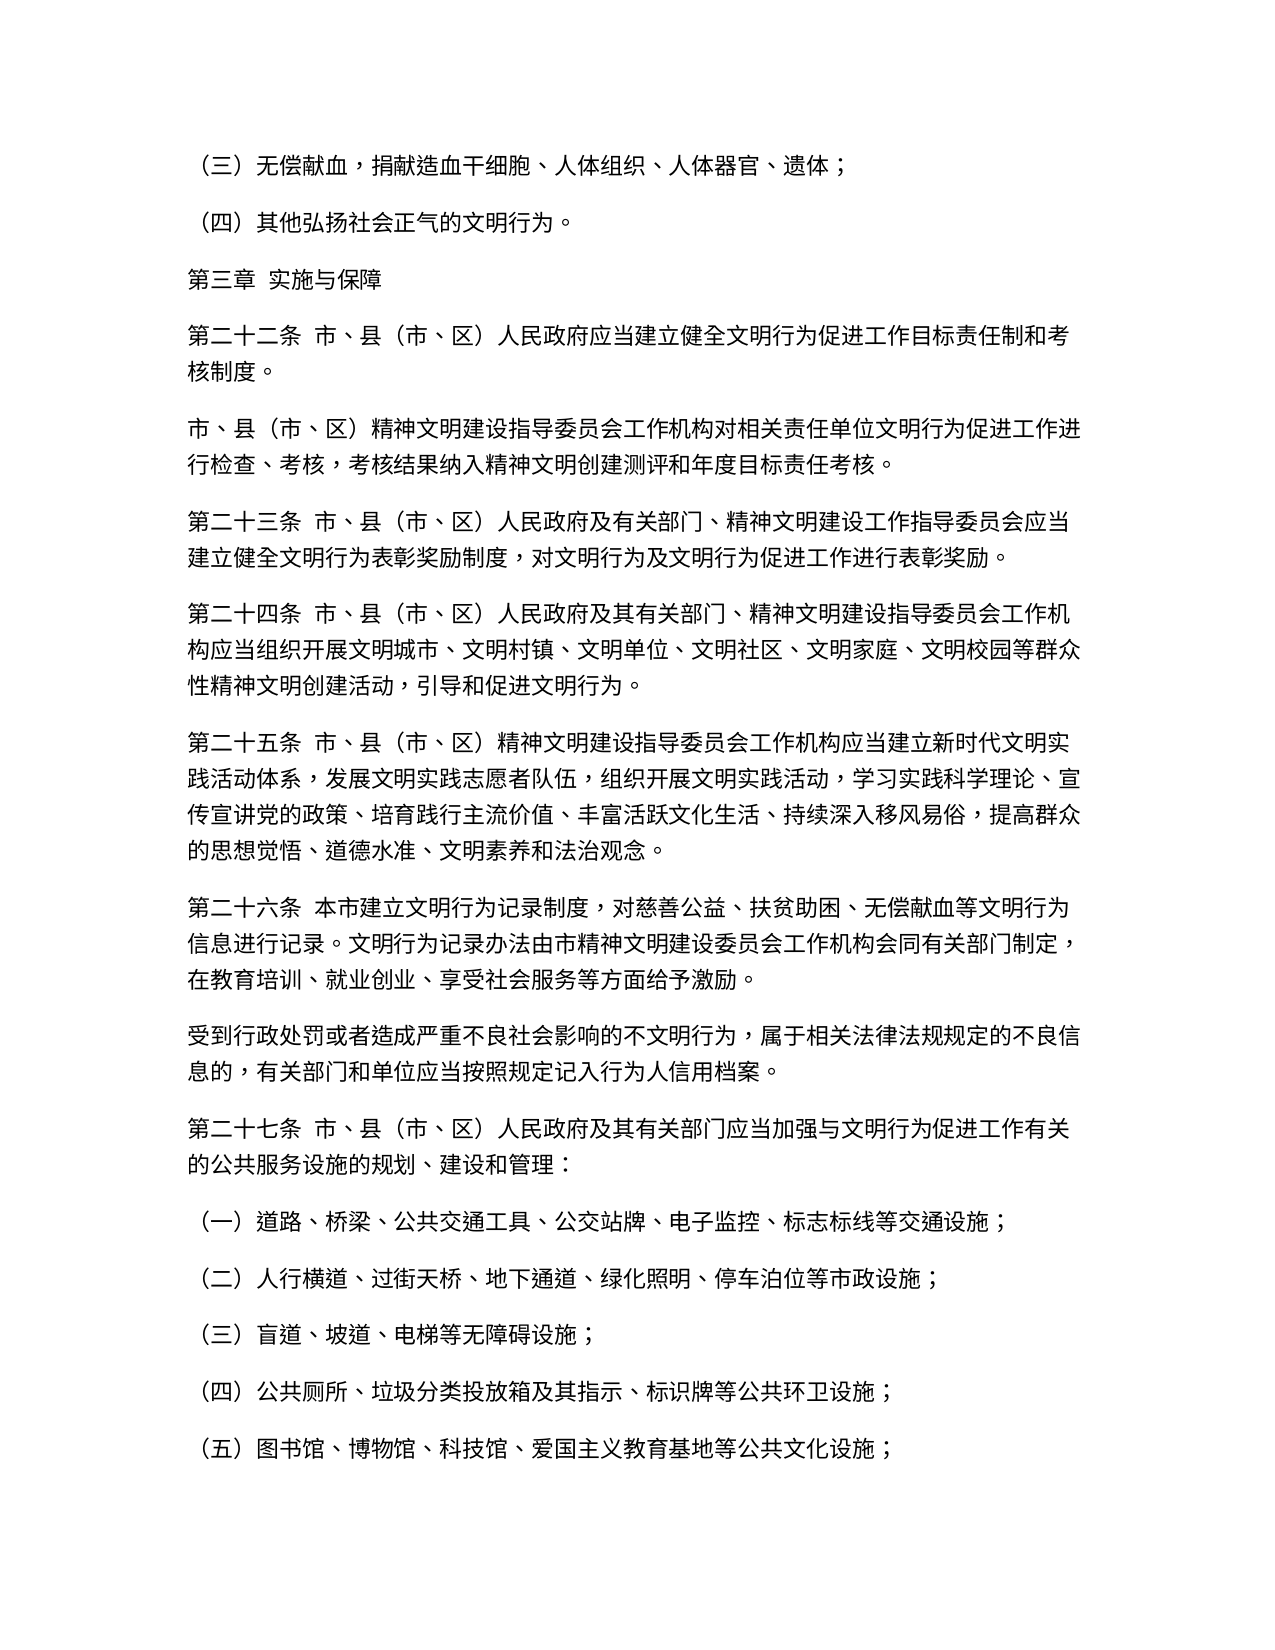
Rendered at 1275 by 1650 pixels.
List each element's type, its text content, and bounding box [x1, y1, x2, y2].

text （一）道路、桥梁、公共交通工具、公交站牌、电子监控、标志标线等交通设施； [187, 1206, 1087, 1237]
text 第三章 实施与保障 [187, 263, 1087, 295]
text 第二十二条 市、县（市、区）人民政府应当建立健全文明行为促进工作目标责任制和考核制度。 [187, 320, 1087, 387]
text 受到行政处罚或者造成严重不良社会影响的不文明行为，属于相关法律法规规定的不良信息的，有关部门和单位应当按照规定记入行为人信用档案。 [187, 1020, 1087, 1087]
text 第二十六条 本市建立文明行为记录制度，对慈善公益、扶贫助困、无偿献血等文明行为信息进行记录。文明行为记录办法由市精神文明建设委员会工作机构会同有关部门制定，在教育培训、就业创业、享受社会服务等方面给予激励。 [187, 892, 1087, 995]
text （三）无偿献血，捐献造血干细胞、人体组织、人体器官、遗体； [187, 150, 1087, 181]
text 第二十七条 市、县（市、区）人民政府及其有关部门应当加强与文明行为促进工作有关的公共服务设施的规划、建设和管理： [187, 1113, 1087, 1180]
text （五）图书馆、博物馆、科技馆、爱国主义教育基地等公共文化设施； [187, 1433, 1087, 1464]
text 第二十三条 市、县（市、区）人民政府及有关部门、精神文明建设工作指导委员会应当建立健全文明行为表彰奖励制度，对文明行为及文明行为促进工作进行表彰奖励。 [187, 506, 1087, 573]
text （三）盲道、坡道、电梯等无障碍设施； [187, 1319, 1087, 1351]
text （二）人行横道、过街天桥、地下通道、绿化照明、停车泊位等市政设施； [187, 1262, 1087, 1294]
text （四）公共厕所、垃圾分类投放箱及其指示、标识牌等公共环卫设施； [187, 1376, 1087, 1407]
text 市、县（市、区）精神文明建设指导委员会工作机构对相关责任单位文明行为促进工作进行检查、考核，考核结果纳入精神文明创建测评和年度目标责任考核。 [187, 413, 1087, 480]
text 第二十五条 市、县（市、区）精神文明建设指导委员会工作机构应当建立新时代文明实践活动体系，发展文明实践志愿者队伍，组织开展文明实践活动，学习实践科学理论、宣传宣讲党的政策、培育践行主流价值、丰富活跃文化生活、持续深入移风易俗，提高群众的思想觉悟、道德水准、文明素养和法治观念。 [187, 727, 1087, 866]
text 第二十四条 市、县（市、区）人民政府及其有关部门、精神文明建设指导委员会工作机构应当组织开展文明城市、文明村镇、文明单位、文明社区、文明家庭、文明校园等群众性精神文明创建活动，引导和促进文明行为。 [187, 598, 1087, 702]
text （四）其他弘扬社会正气的文明行为。 [187, 207, 1087, 238]
